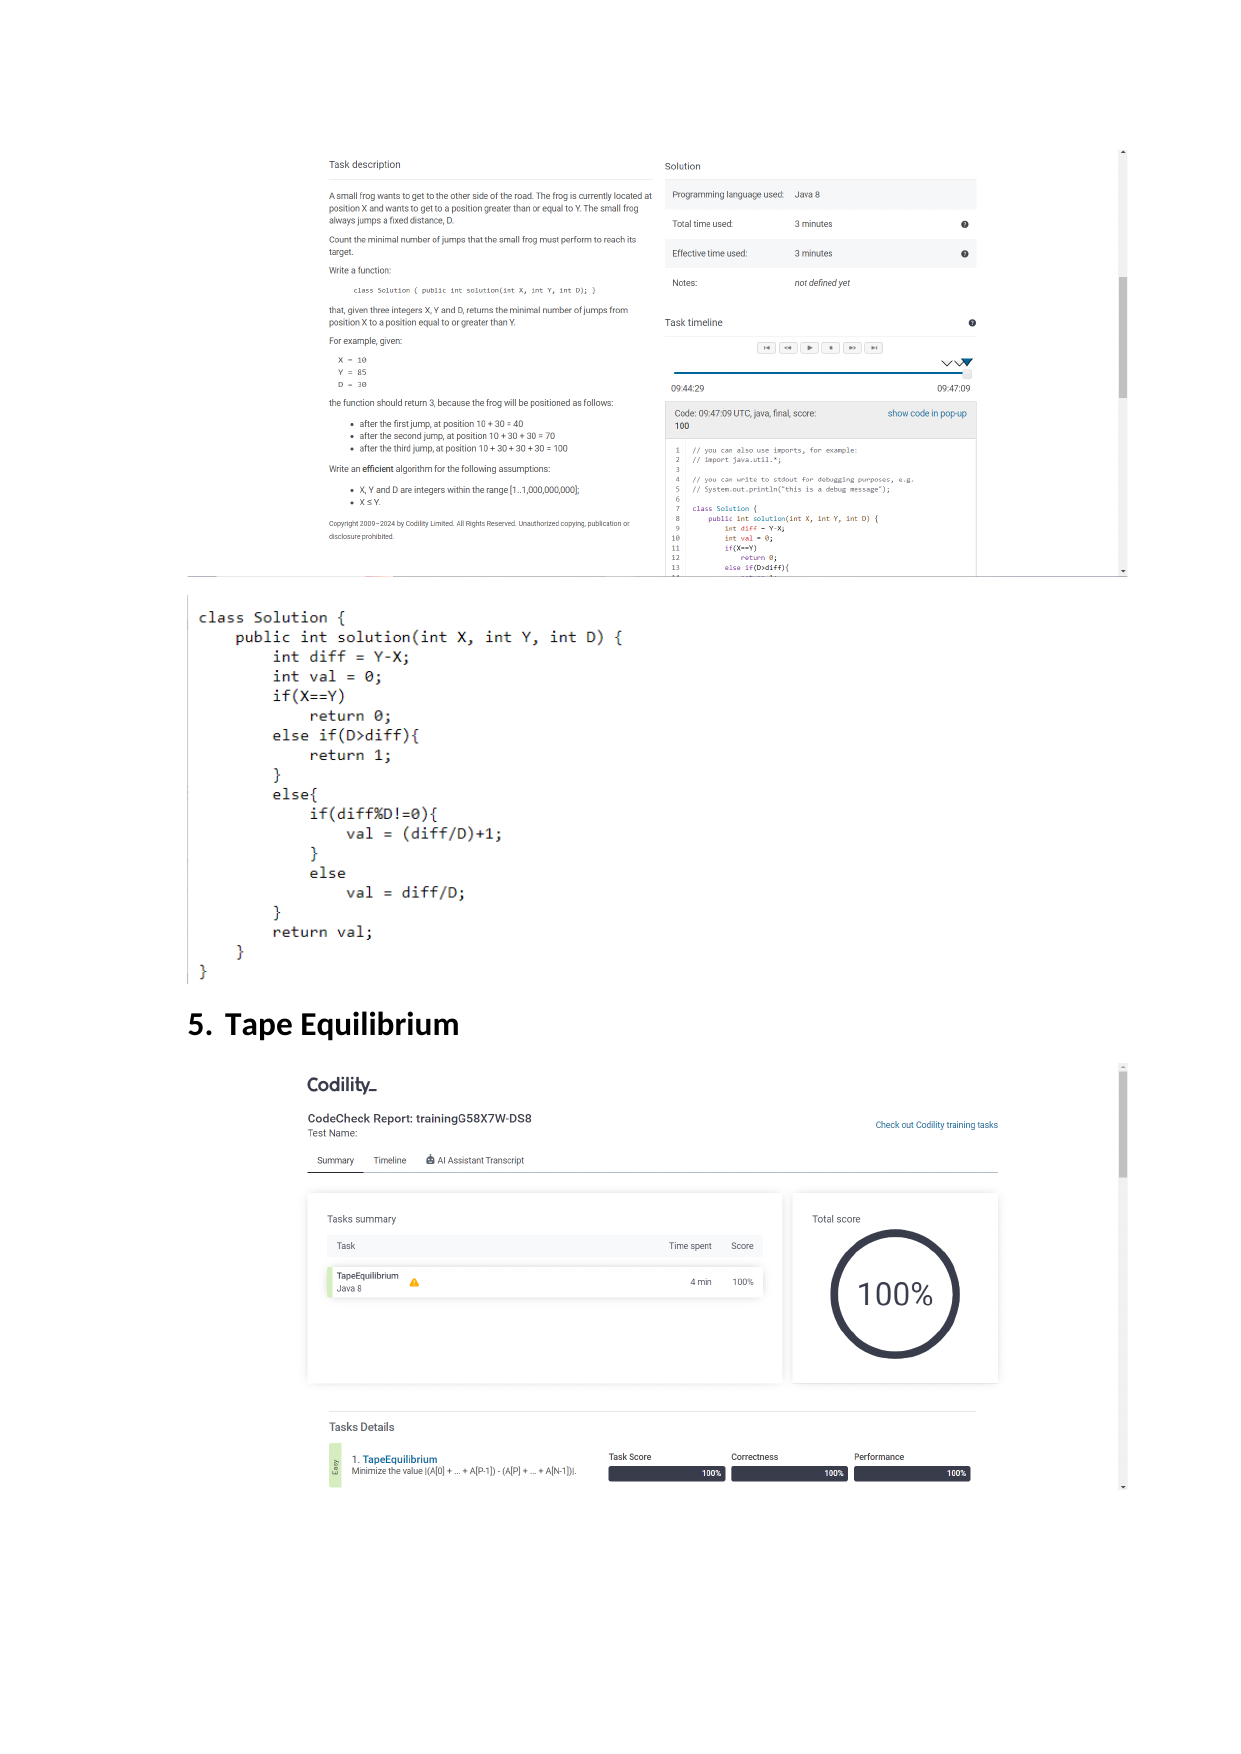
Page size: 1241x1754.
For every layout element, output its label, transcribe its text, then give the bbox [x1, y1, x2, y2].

picture [187, 150, 1128, 577]
picture [187, 1063, 1128, 1490]
picture [187, 595, 1128, 984]
list Tape Equilibrium [187, 1003, 1090, 1043]
